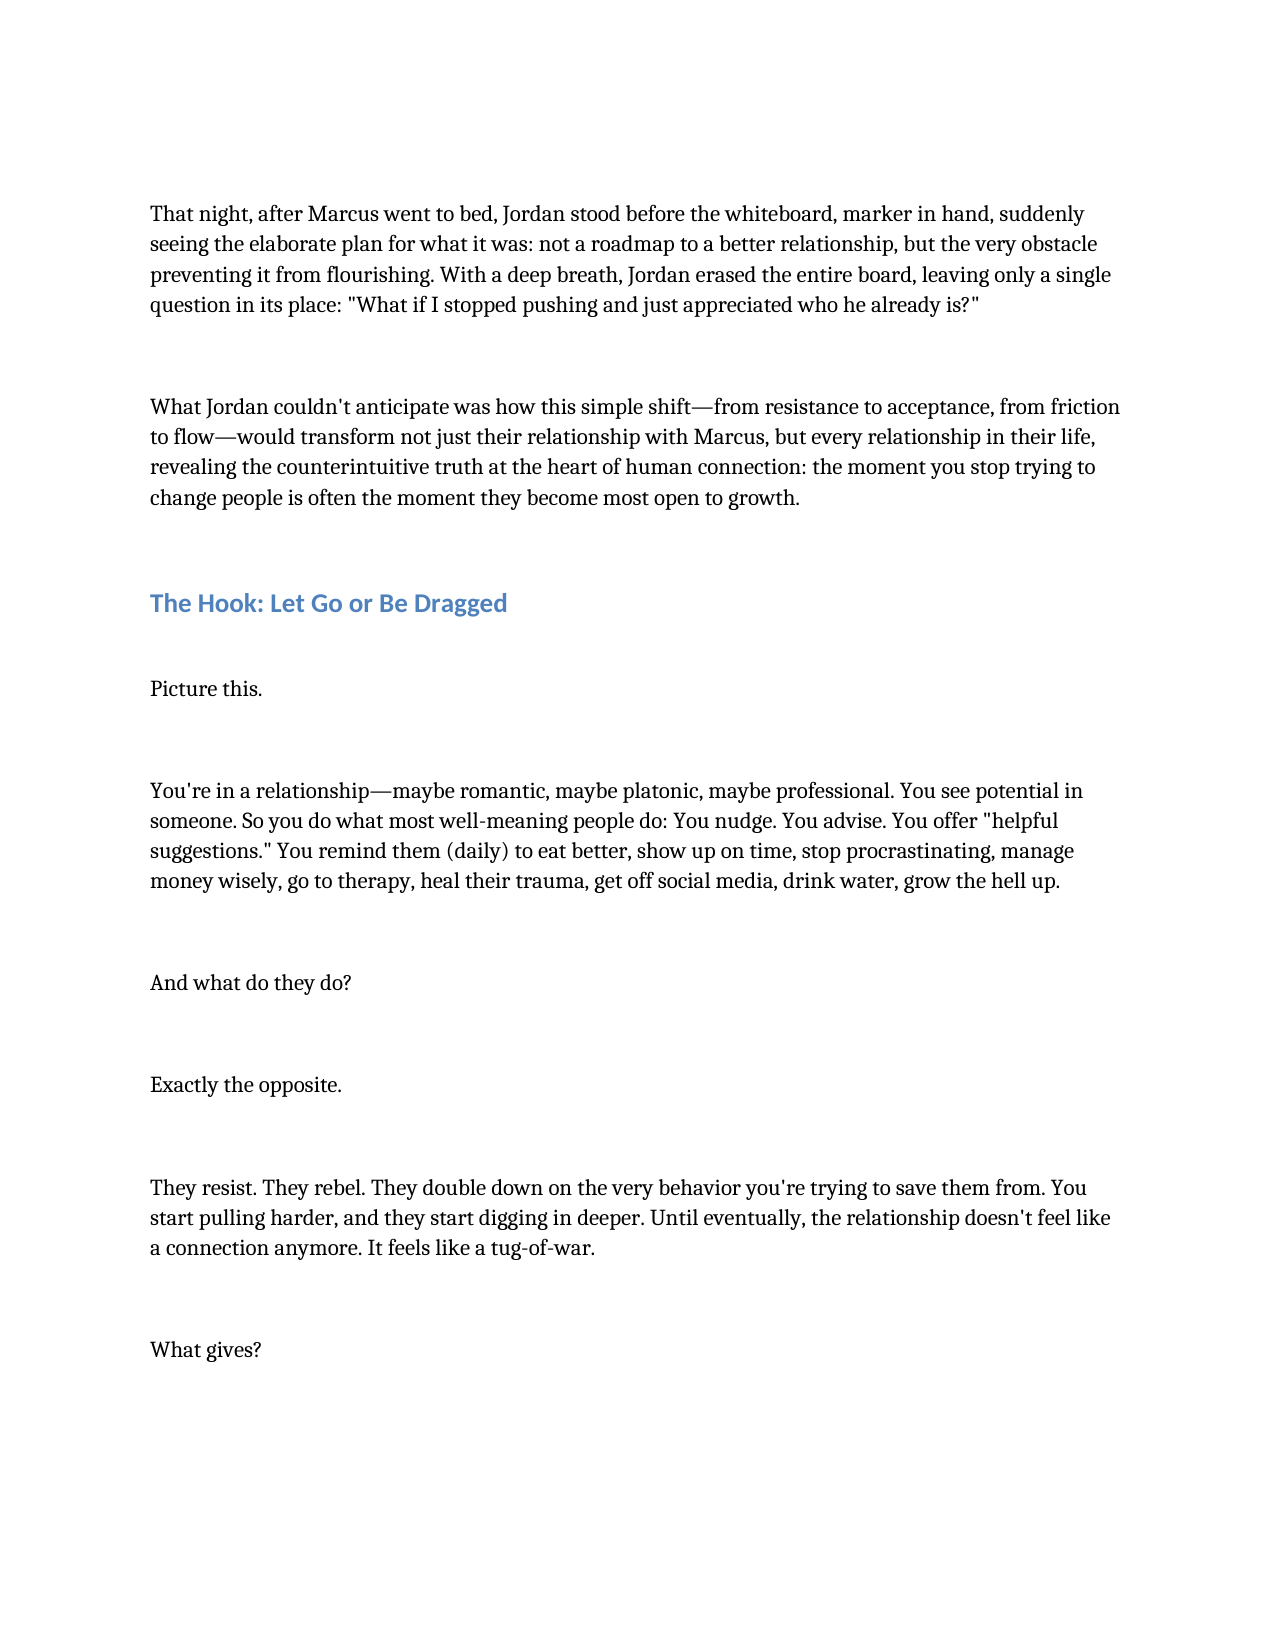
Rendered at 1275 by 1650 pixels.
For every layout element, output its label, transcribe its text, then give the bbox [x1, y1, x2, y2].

text What gives? [150, 1337, 1125, 1363]
text Exactly the opposite. [150, 1072, 1125, 1099]
text Picture this. [150, 675, 1125, 702]
subtitle The Hook: Let Go or Be Dragged [150, 586, 1125, 619]
text And what do they do? [150, 970, 1125, 997]
text They resist. They rebel. They double down on the very behavior you're trying to save them from. You start pulling harder, and they start digging in deeper. Until eventually, the relationship doesn't feel like a connection anymore. It feels like a tug-of-war. [150, 1174, 1125, 1261]
text That night, after Marcus went to bed, Jordan stood before the whiteboard, marker in hand, suddenly seeing the elaborate plan for what it was: not a roadmap to a better relationship, but the very obstacle preventing it from flourishing. With a deep breath, Jordan erased the entire board, leaving only a single question in its place: "What if I stopped pushing and just appreciated who he already is?" [150, 201, 1125, 318]
text What Jordan couldn't anticipate was how this simple shift—from resistance to acceptance, from friction to flow—would transform not just their relationship with Marcus, but every relationship in their life, revealing the counterintuitive truth at the heart of human connection: the moment you stop trying to change people is often the moment they become most open to growth. [150, 394, 1125, 511]
text You're in a relationship—maybe romantic, maybe platonic, maybe professional. You see potential in someone. So you do what most well-meaning people do: You nudge. You advise. You offer "helpful suggestions." You remind them (daily) to eat better, show up on time, stop procrastinating, manage money wisely, go to therapy, heal their trauma, get off social media, drink water, grow the hell up. [150, 777, 1125, 894]
